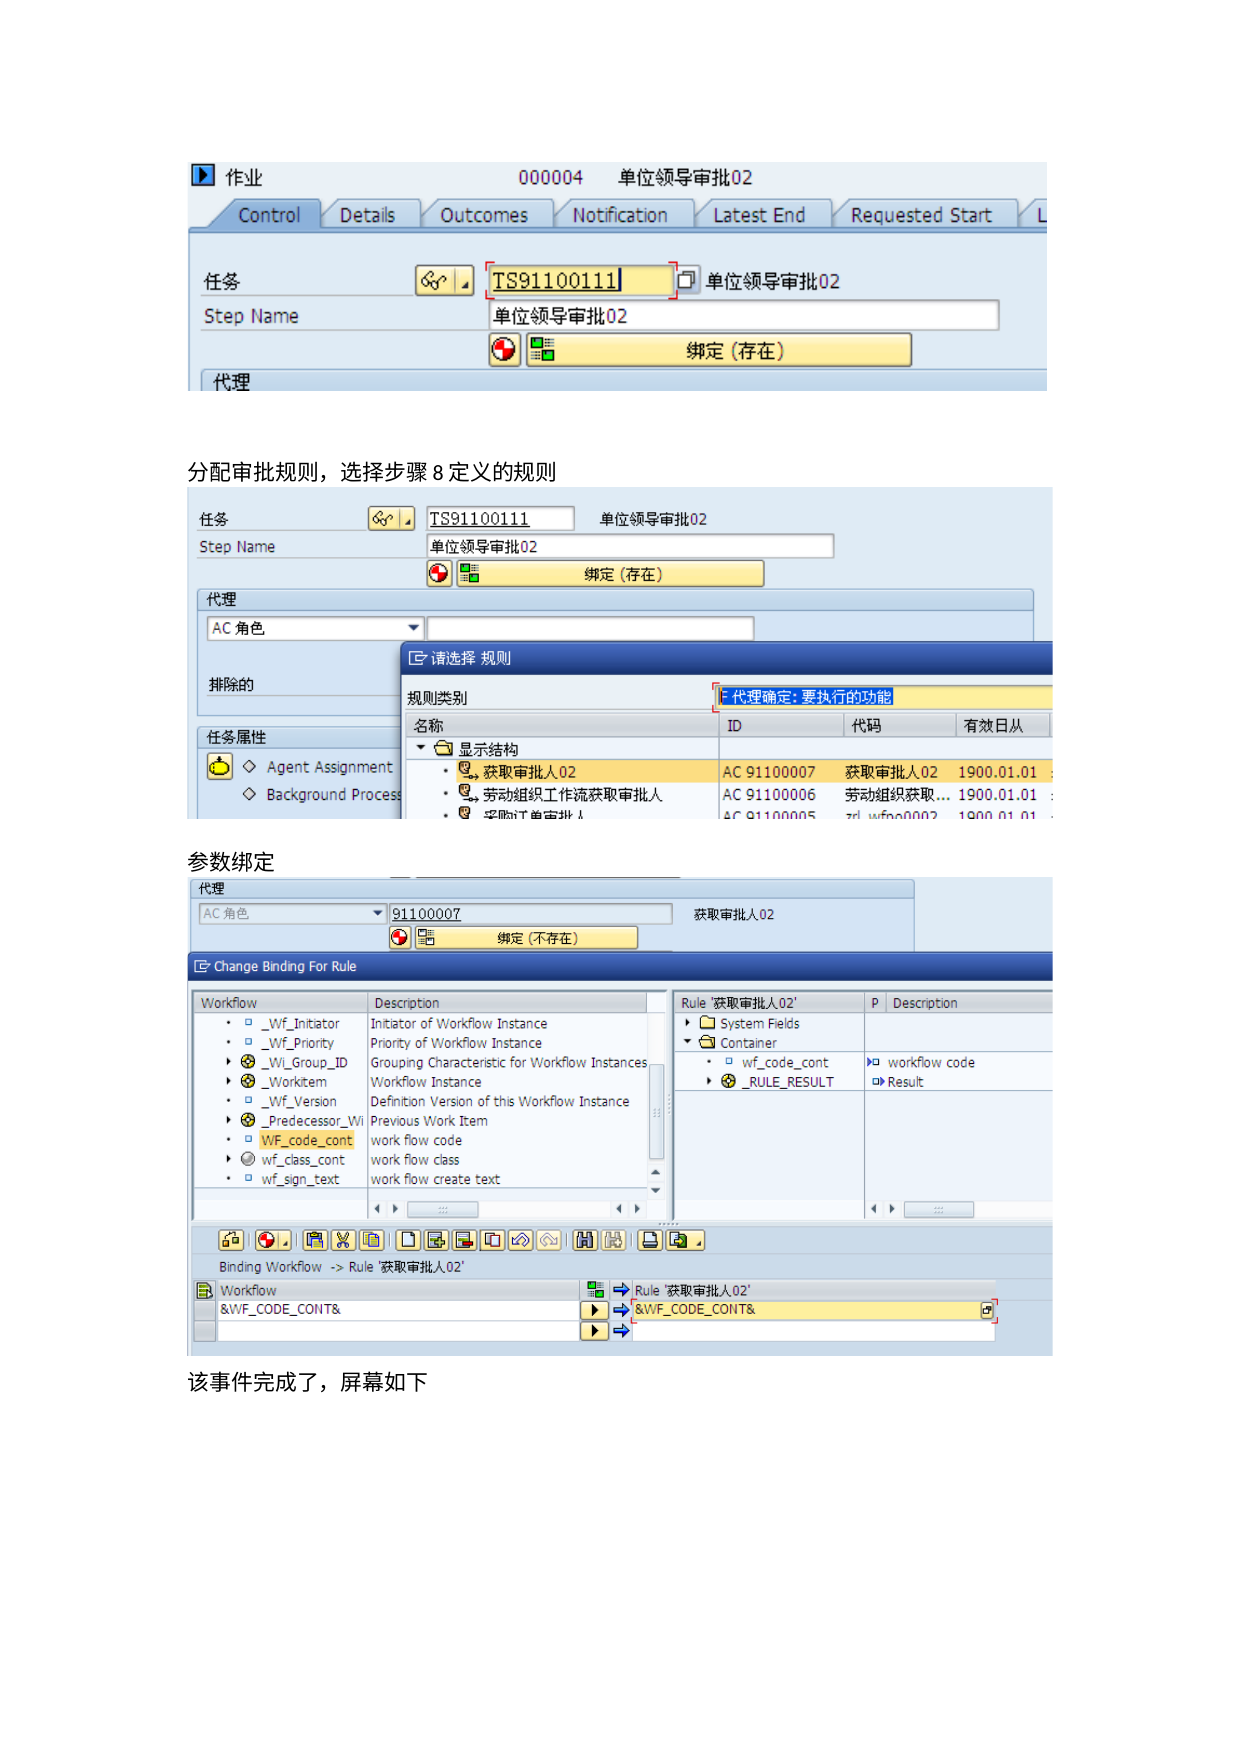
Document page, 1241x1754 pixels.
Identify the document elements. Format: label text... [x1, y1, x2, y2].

picture [187, 487, 1053, 819]
text 该事件完成了，屏幕如下 [187, 1364, 1053, 1397]
picture [187, 877, 1053, 1356]
picture [187, 162, 1047, 391]
text 分配审批规则，选择步骤8定义的规则 [187, 454, 1053, 487]
text 参数绑定 [187, 844, 1053, 877]
